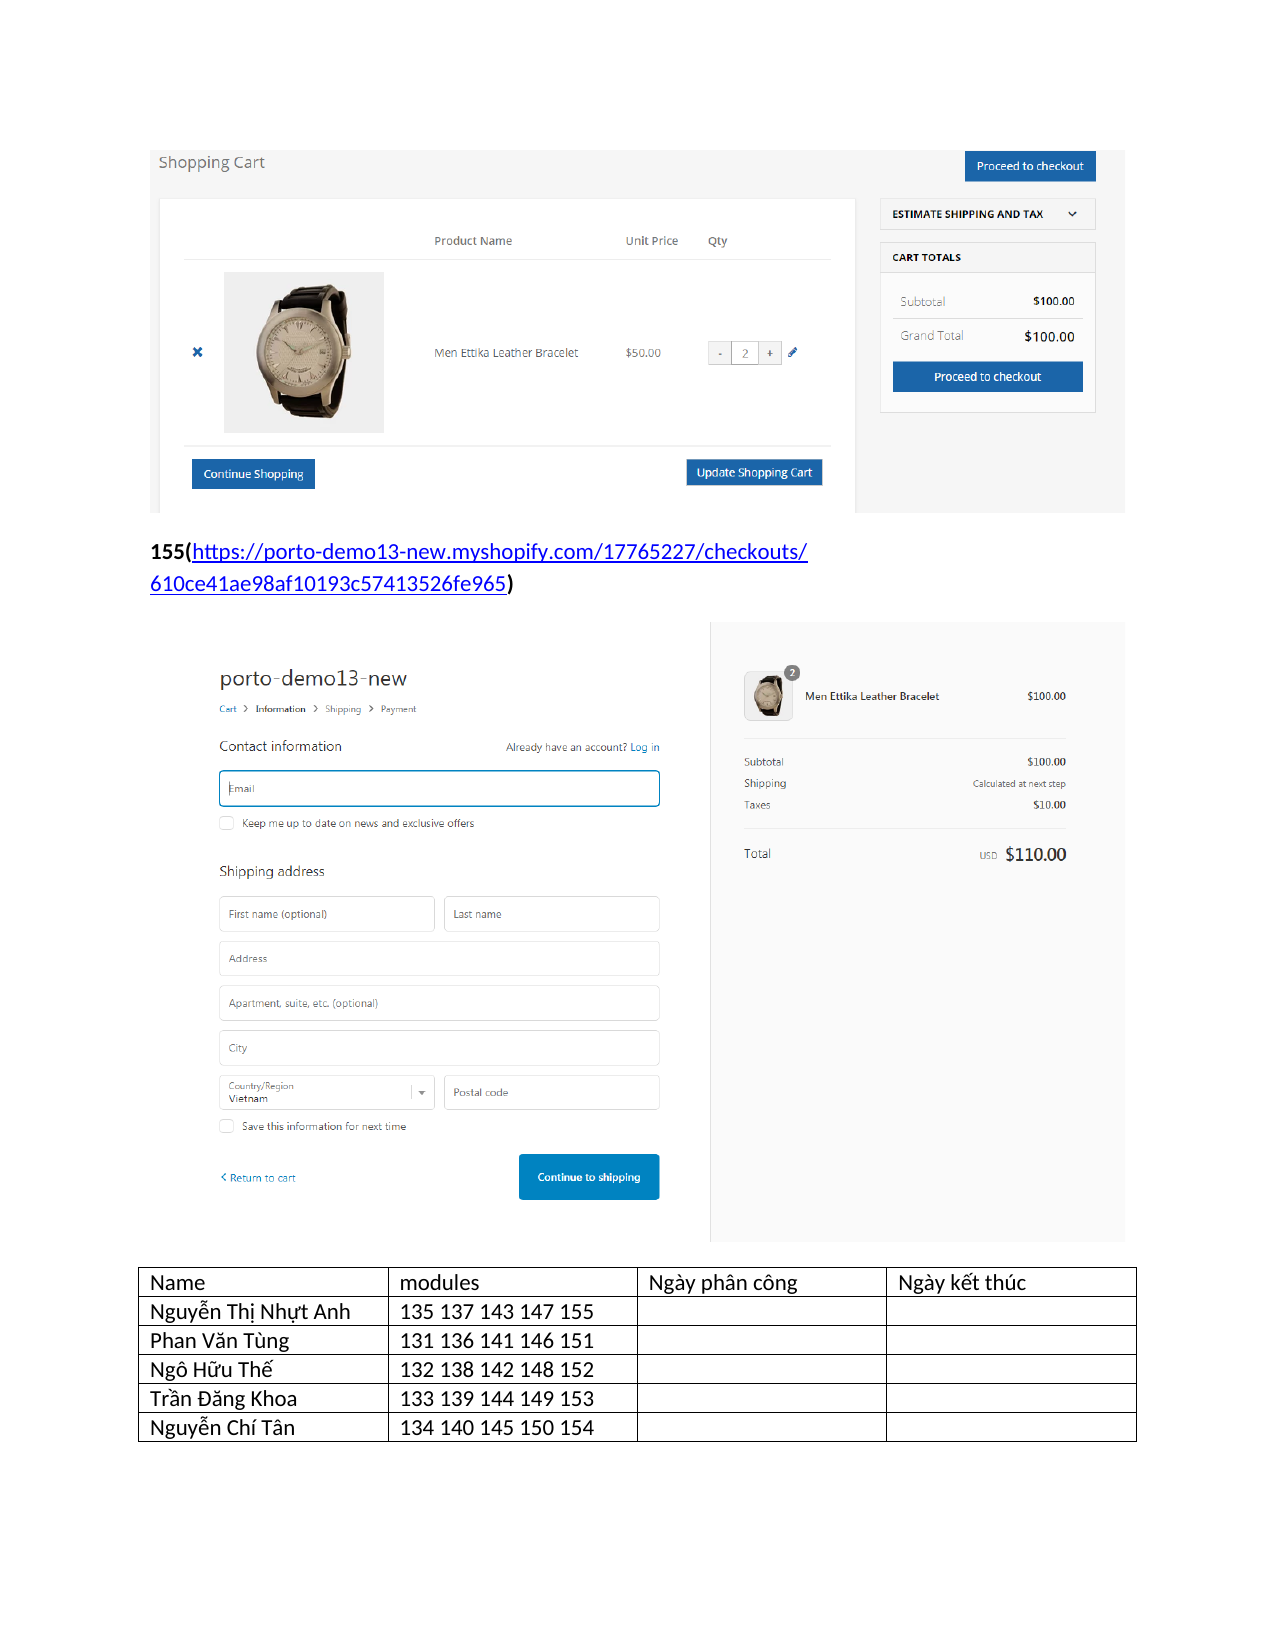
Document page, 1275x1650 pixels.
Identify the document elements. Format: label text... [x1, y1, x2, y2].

table_cell [887, 1355, 1136, 1383]
table_header modules [389, 1268, 637, 1296]
table_cell [638, 1384, 886, 1412]
table_cell [638, 1297, 886, 1325]
table_cell Nguyễn Chí Tân [139, 1413, 388, 1441]
table_header Ngày kết thúc [887, 1268, 1136, 1296]
picture [150, 150, 1125, 513]
table_cell [887, 1413, 1136, 1441]
table_cell Trần Đăng Khoa [139, 1384, 388, 1412]
table_header Name [139, 1268, 388, 1296]
table_cell [887, 1326, 1136, 1354]
table_cell [887, 1297, 1136, 1325]
table_header Ngày phân công [638, 1268, 886, 1296]
table_cell 134 140 145 150 154 [389, 1413, 637, 1441]
text 155(https://porto-demo13-new.myshopify.com/17765227/checkouts/610ce41ae98af10193c57413526fe965) [150, 537, 1125, 597]
table_cell [638, 1326, 886, 1354]
picture [150, 622, 1125, 1242]
table_cell [638, 1355, 886, 1383]
table_cell Ngô Hữu Thế [139, 1355, 388, 1383]
table_cell 133 139 144 149 153 [389, 1384, 637, 1412]
table_cell [638, 1413, 886, 1441]
table_cell 131 136 141 146 151 [389, 1326, 637, 1354]
table_cell 132 138 142 148 152 [389, 1355, 637, 1383]
table_cell Nguyễn Thị Nhựt Anh [139, 1297, 388, 1325]
table_cell Phan Văn Tùng [139, 1326, 388, 1354]
table_cell [887, 1384, 1136, 1412]
table_cell 135 137 143 147 155 [389, 1297, 637, 1325]
